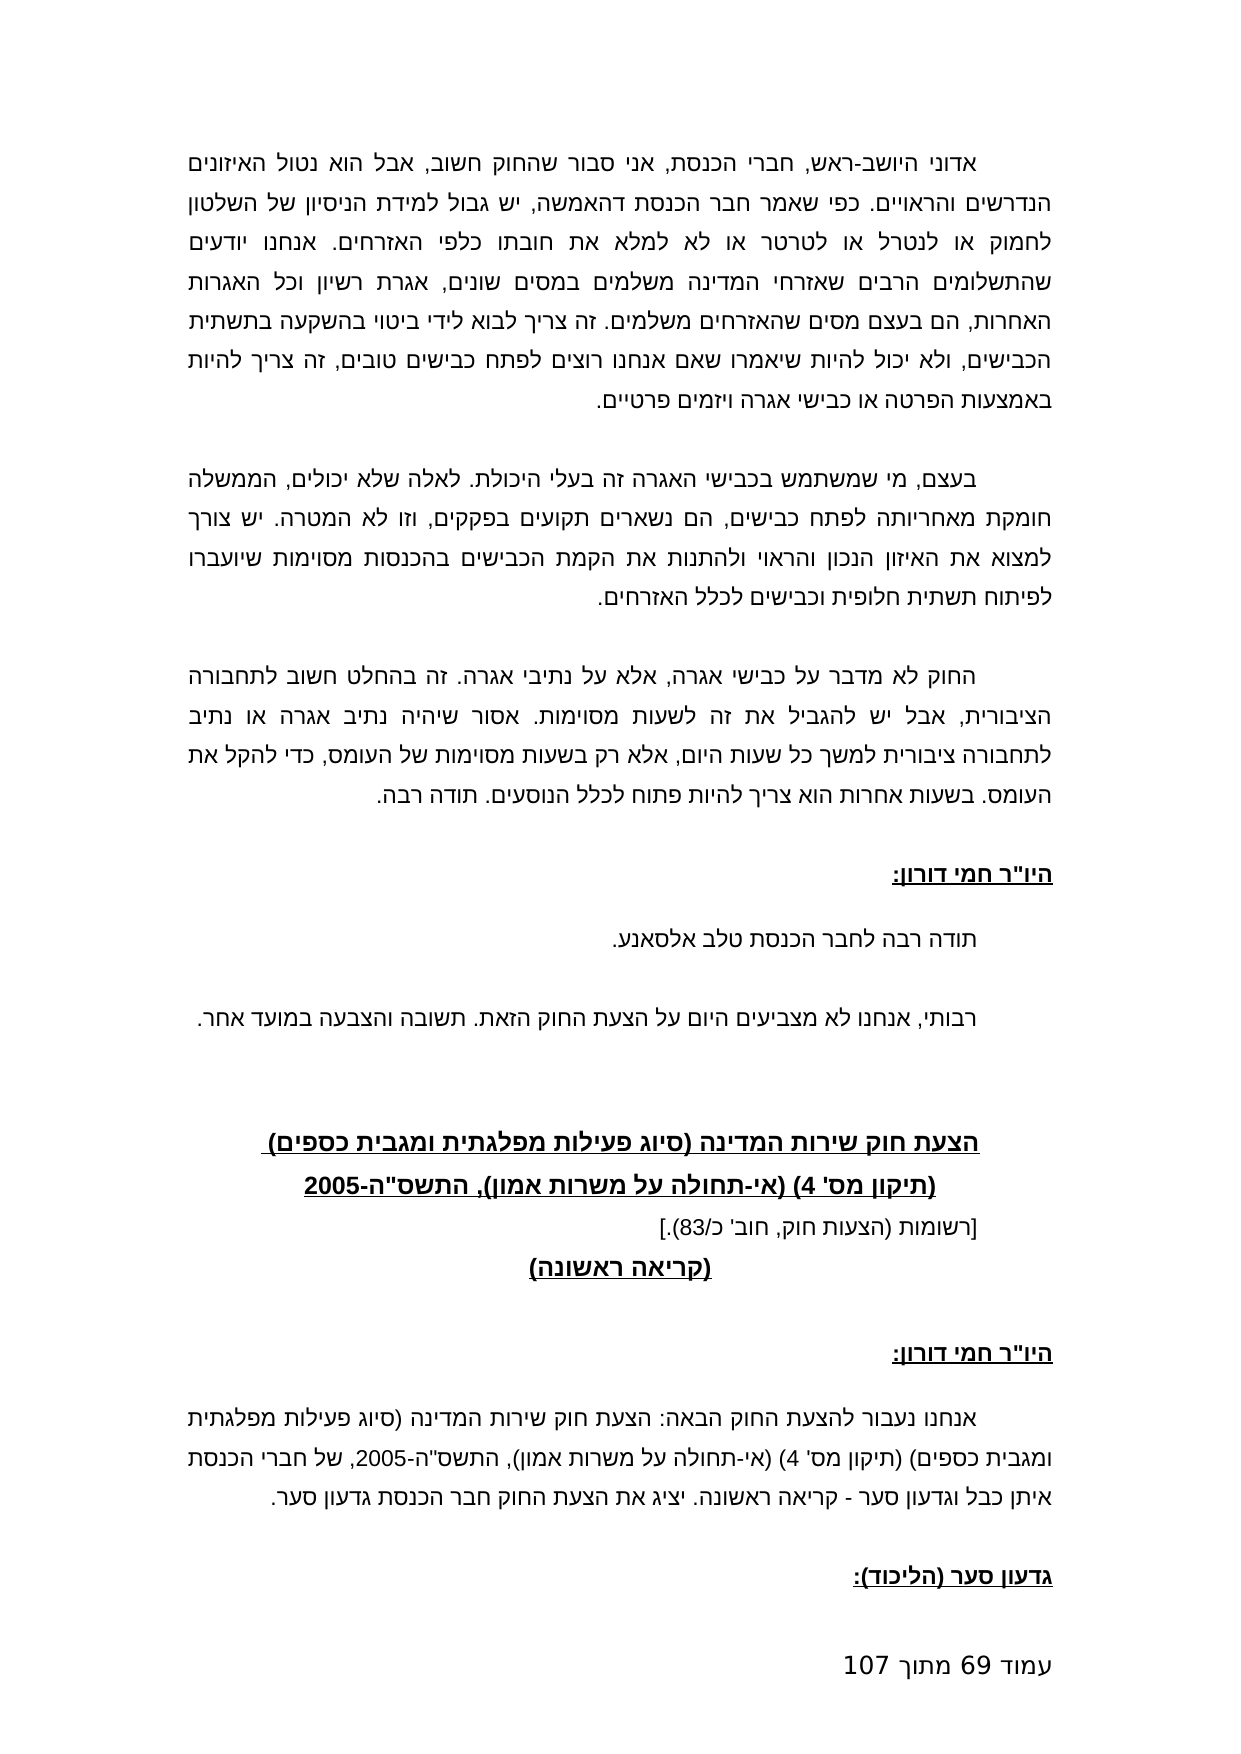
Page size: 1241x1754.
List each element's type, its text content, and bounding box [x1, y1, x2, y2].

text החוק לא מדבר על כבישי אגרה, אלא על נתיבי אגרה. זה בהחלט חשוב לתחבורה הציבורית, אבל יש להגביל את זה לשעות מסוימות. אסור שיהיה נתיב אגרה או נתיב לתחבורה ציבורית למשך כל שעות היום, אלא רק בשעות מסוימות של העומס, כדי להקל את העומס. בשעות אחרות הוא צריך להיות פתוח לכלל הנוסעים. תודה רבה. [187, 663, 1053, 808]
text [רשומות (הצעות חוק, חוב' כ/83).] [187, 1214, 1053, 1240]
text גדעון סער (הליכוד): [187, 1563, 1053, 1589]
text תודה רבה לחבר הכנסת טלב אלסאנע. [187, 926, 1053, 953]
text היו"ר חמי דורון: [187, 861, 1053, 887]
text בעצם, מי שמשתמש בכבישי האגרה זה בעלי היכולת. לאלה שלא יכולים, הממשלה חומקת מאחריותה לפתח כבישים, הם נשארים תקועים בפקקים, וזו לא המטרה. יש צורך למצוא את האיזון הנכון והראוי ולהתנות את הקמת הכבישים בהכנסות מסוימות שיועברו לפיתוח תשתית חלופית וכבישים לכלל האזרחים. [187, 466, 1053, 611]
text (קריאה ראשונה) [187, 1253, 1053, 1282]
text הצעת חוק שירות המדינה (סיוג פעילות מפלגתית ומגבית כספים) (תיקון מס' 4) (אי-תחולה על משרות אמון), התשס"ה-2005 [187, 1127, 1053, 1199]
text אדוני היושב-ראש, חברי הכנסת, אני סבור שהחוק חשוב, אבל הוא נטול האיזונים הנדרשים והראויים. כפי שאמר חבר הכנסת דהאמשה, יש גבול למידת הניסיון של השלטון לחמוק או לנטרל או לטרטר או לא למלא את חובתו כלפי האזרחים. אנחנו יודעים שהתשלומים הרבים שאזרחי המדינה משלמים במסים שונים, אגרת רשיון וכל האגרות האחרות, הם בעצם מסים שהאזרחים משלמים. זה צריך לבוא לידי ביטוי בהשקעה בתשתית הכבישים, ולא יכול להיות שיאמרו שאם אנחנו רוצים לפתח כבישים טובים, זה צריך להיות באמצעות הפרטה או כבישי אגרה ויזמים פרטיים. [187, 150, 1053, 413]
text אנחנו נעבור להצעת החוק הבאה: הצעת חוק שירות המדינה (סיוג פעילות מפלגתית ומגבית כספים) (תיקון מס' 4) (אי-תחולה על משרות אמון), התשס"ה-2005, של חברי הכנסת איתן כבל וגדעון סער - קריאה ראשונה. יציג את הצעת החוק חבר הכנסת גדעון סער. [187, 1405, 1053, 1511]
text רבותי, אנחנו לא מצביעים היום על הצעת החוק הזאת. תשובה והצבעה במועד אחר. [187, 1005, 1053, 1032]
text היו"ר חמי דורון: [187, 1339, 1053, 1366]
